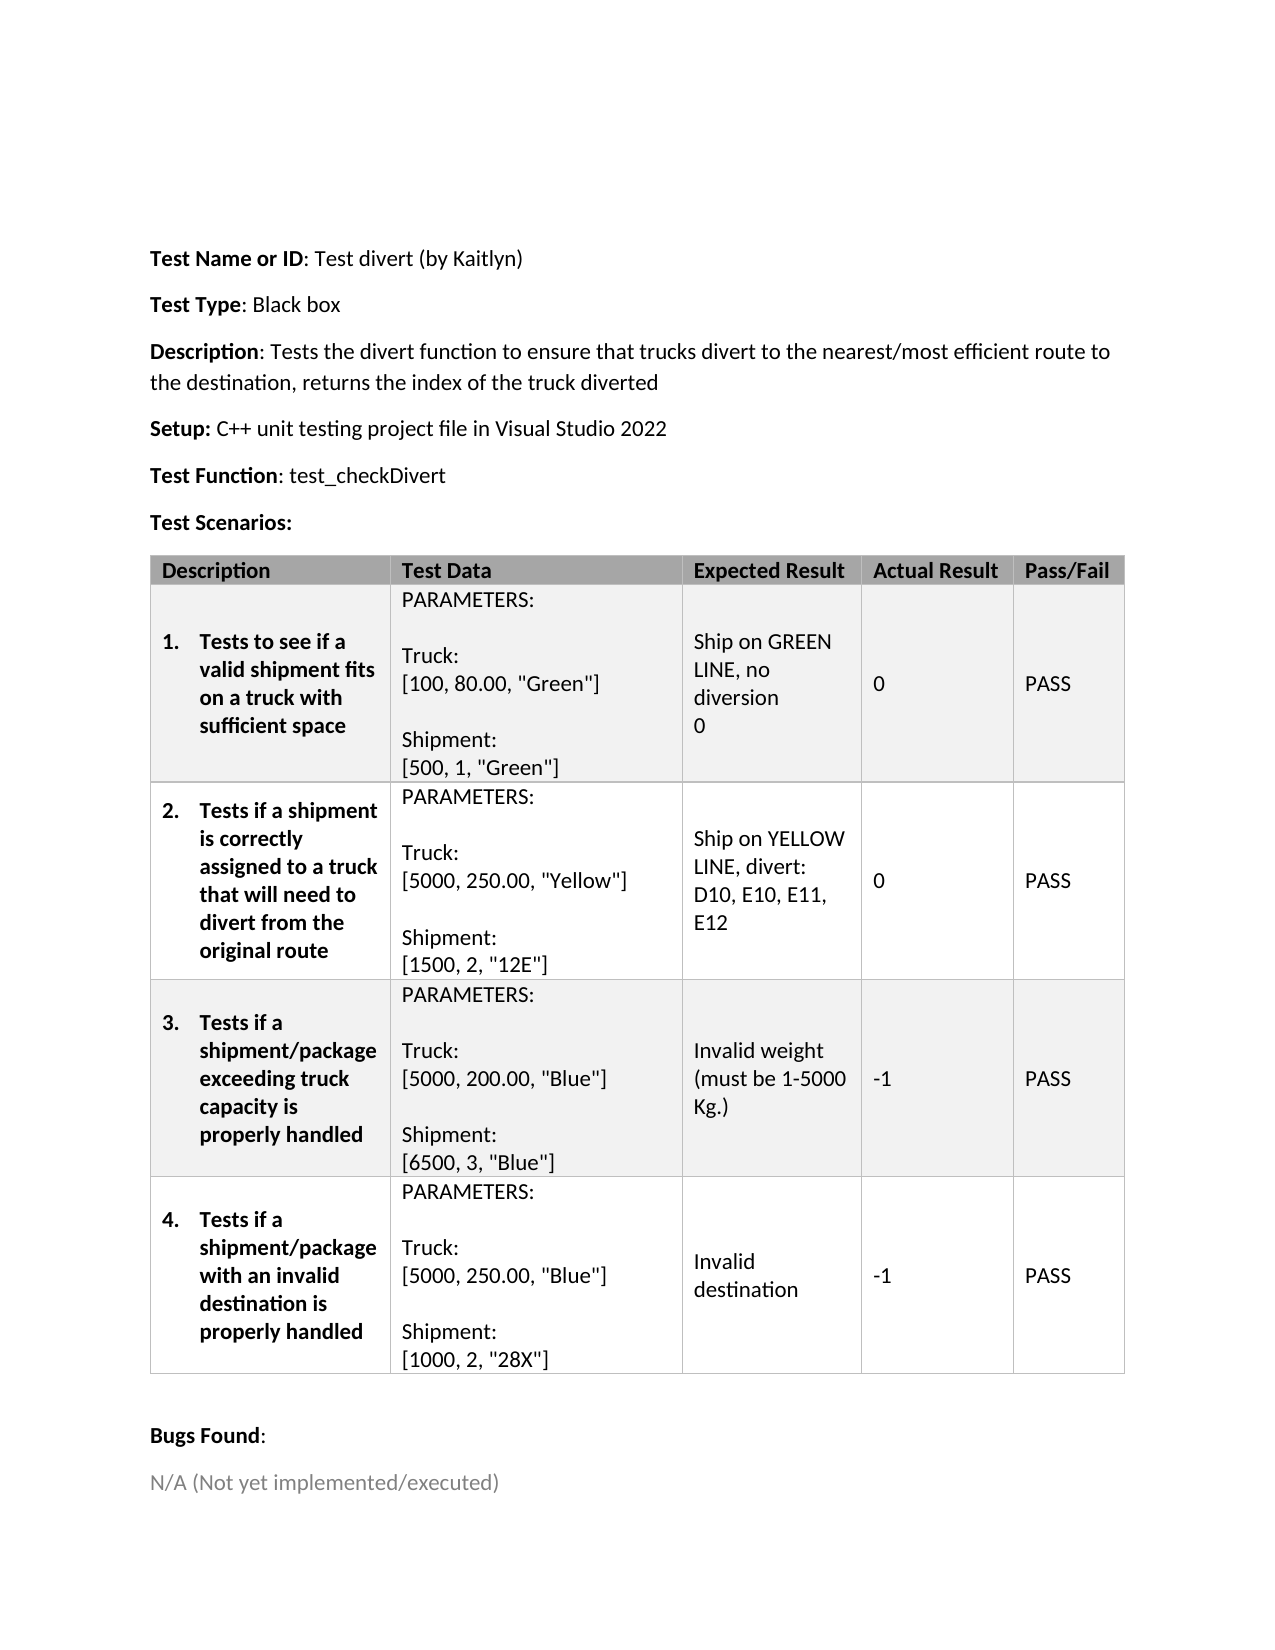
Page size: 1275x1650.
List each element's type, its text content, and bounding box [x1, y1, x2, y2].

table_cell Ship on YELLOW LINE, divert: D10, E10, E11, E12 [683, 783, 861, 979]
text N/A (Not yet implemented/executed) [150, 1468, 1125, 1496]
text Description: Tests the divert function to ensure that trucks divert to the nearest/most efficient route to the destination, returns the index of the truck diverted [150, 337, 1125, 396]
table_header Actual Result [862, 556, 1013, 584]
table_cell PARAMETERS: Truck: [5000, 250.00, "Blue"] Shipment: [1000, 2, "28X"] [391, 1177, 682, 1373]
table_cell PASS [1014, 980, 1124, 1176]
table_cell PASS [1014, 783, 1124, 979]
text Test Type: Black box [150, 291, 1125, 319]
table_cell PARAMETERS: Truck: [100, 80.00, "Green"] Shipment: [500, 1, "Green"] [391, 585, 682, 781]
table_cell 0 [862, 783, 1013, 979]
table_cell Invalid destination [683, 1177, 861, 1373]
table_cell Tests if a shipment/package exceeding truck capacity is properly handled [151, 980, 390, 1176]
table_cell PARAMETERS: Truck: [5000, 200.00, "Blue"] Shipment: [6500, 3, "Blue"] [391, 980, 682, 1176]
table_cell Tests if a shipment/package with an invalid destination is properly handled [151, 1177, 390, 1373]
table_cell PASS [1014, 1177, 1124, 1373]
text Test Name or ID: Test divert (by Kaitlyn) [150, 244, 1125, 272]
text Test Function: test_checkDivert [150, 461, 1125, 489]
table_cell Tests if a shipment is correctly assigned to a truck that will need to divert from the original route [151, 783, 390, 979]
text Test Scenarios: [150, 508, 1125, 536]
table_cell -1 [862, 980, 1013, 1176]
text Bugs Found: [150, 1421, 1125, 1449]
table_cell Ship on GREEN LINE, no diversion 0 [683, 585, 861, 781]
table_cell 0 [862, 585, 1013, 781]
table_header Expected Result [683, 556, 861, 584]
table_header Description [151, 556, 390, 584]
table_cell Tests to see if a valid shipment fits on a truck with sufficient space [151, 585, 390, 781]
table_cell PARAMETERS: Truck: [5000, 250.00, "Yellow"] Shipment: [1500, 2, "12E"] [391, 783, 682, 979]
table_cell PASS [1014, 585, 1124, 781]
table_cell -1 [862, 1177, 1013, 1373]
table_header Test Data [391, 556, 682, 584]
table_header Pass/Fail [1014, 556, 1124, 584]
text Setup: C++ unit testing project file in Visual Studio 2022 [150, 414, 1125, 443]
table_cell Invalid weight (must be 1-5000 Kg.) [683, 980, 861, 1176]
